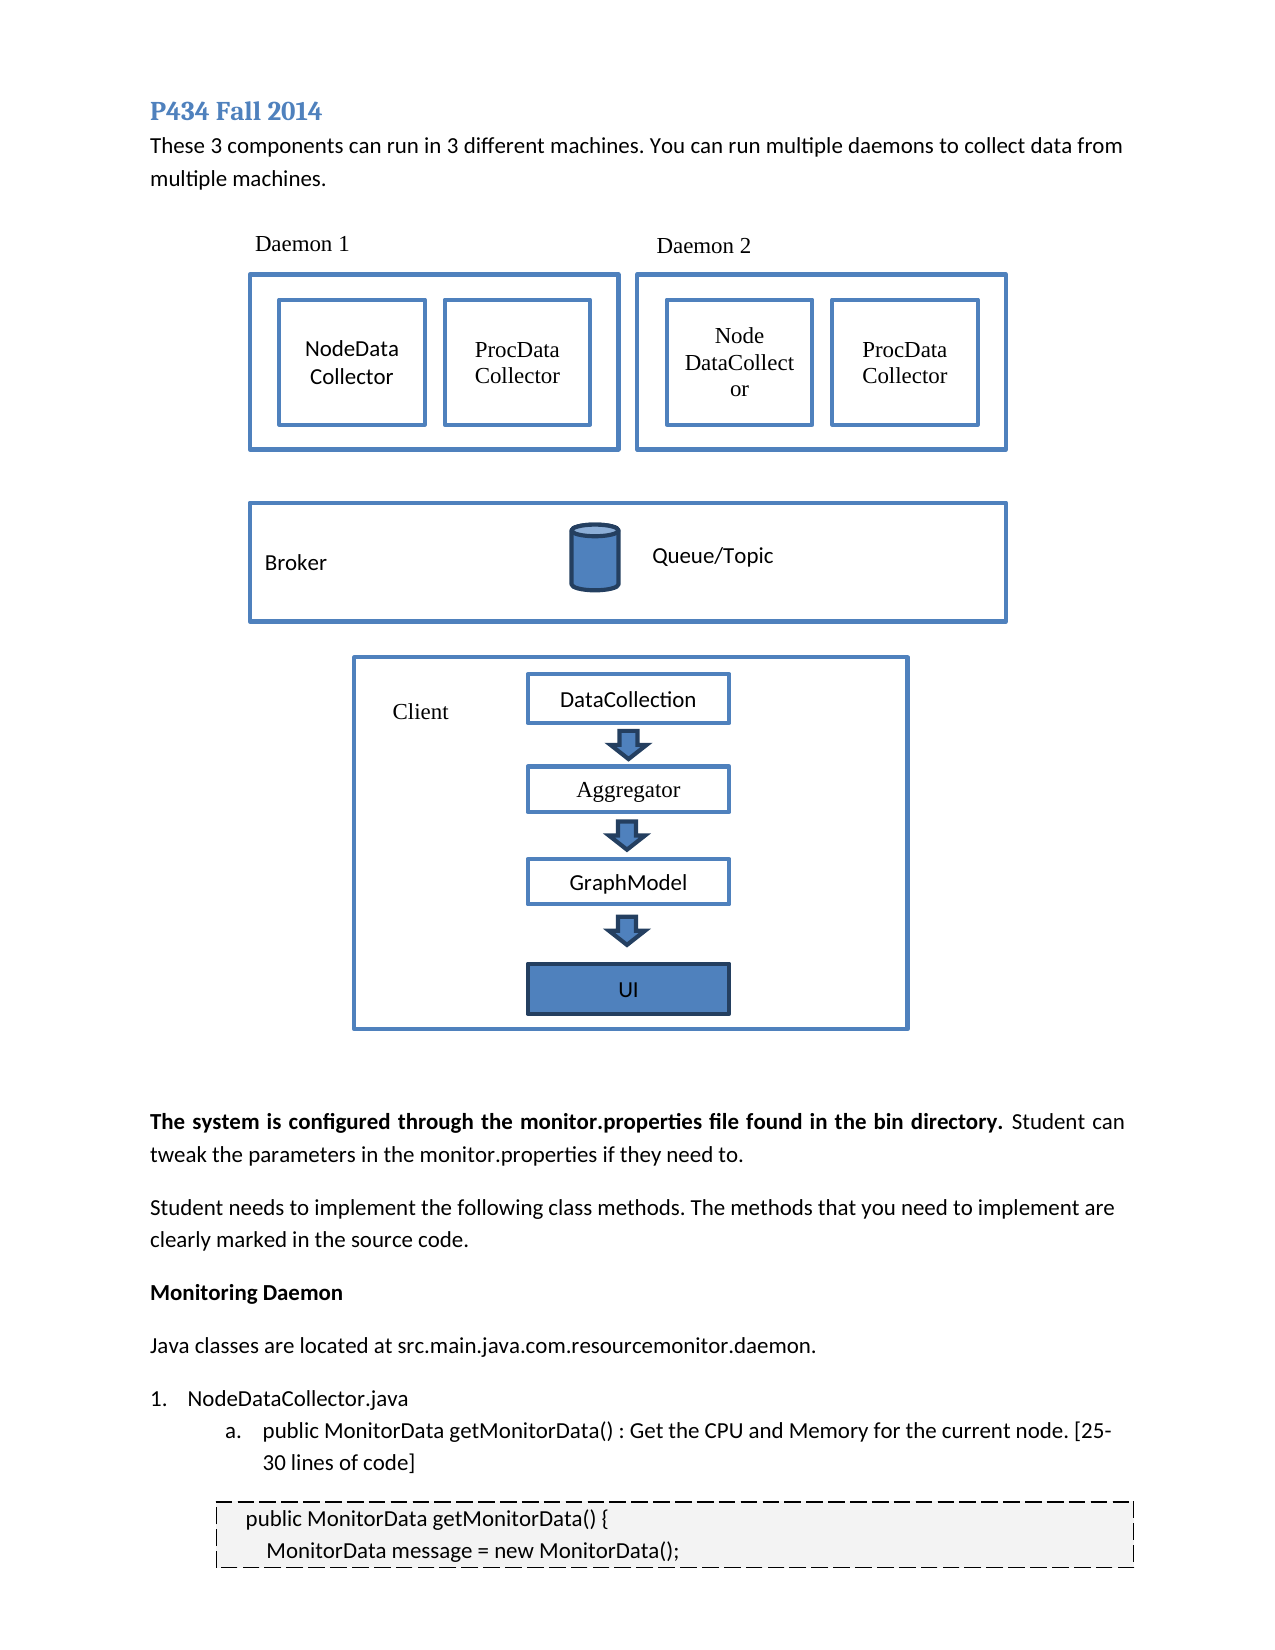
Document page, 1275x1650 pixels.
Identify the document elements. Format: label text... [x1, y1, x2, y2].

text These 3 components can run in 3 different machines. You can run multiple daemons to collect data from multiple machines. [150, 132, 1125, 192]
list NodeDataCollector.java [150, 1384, 1125, 1412]
text Java classes are located at src.main.java.com.resourcemonitor.daemon. [150, 1331, 1125, 1359]
text public MonitorData getMonitorData() { MonitorData message = new MonitorData(); [216, 1501, 1134, 1568]
text The system is configured through the monitor.properties file found in the bin directory. Student can tweak the parameters in the monitor.properties if they need to. [150, 1107, 1125, 1168]
list public MonitorData getMonitorData() : Get the CPU and Memory for the current node. [25-30 lines of code] [225, 1416, 1125, 1476]
text Student needs to implement the following class methods. The methods that you need to implement are clearly marked in the source code. [150, 1193, 1125, 1253]
text Monitoring Daemon [150, 1278, 1125, 1306]
